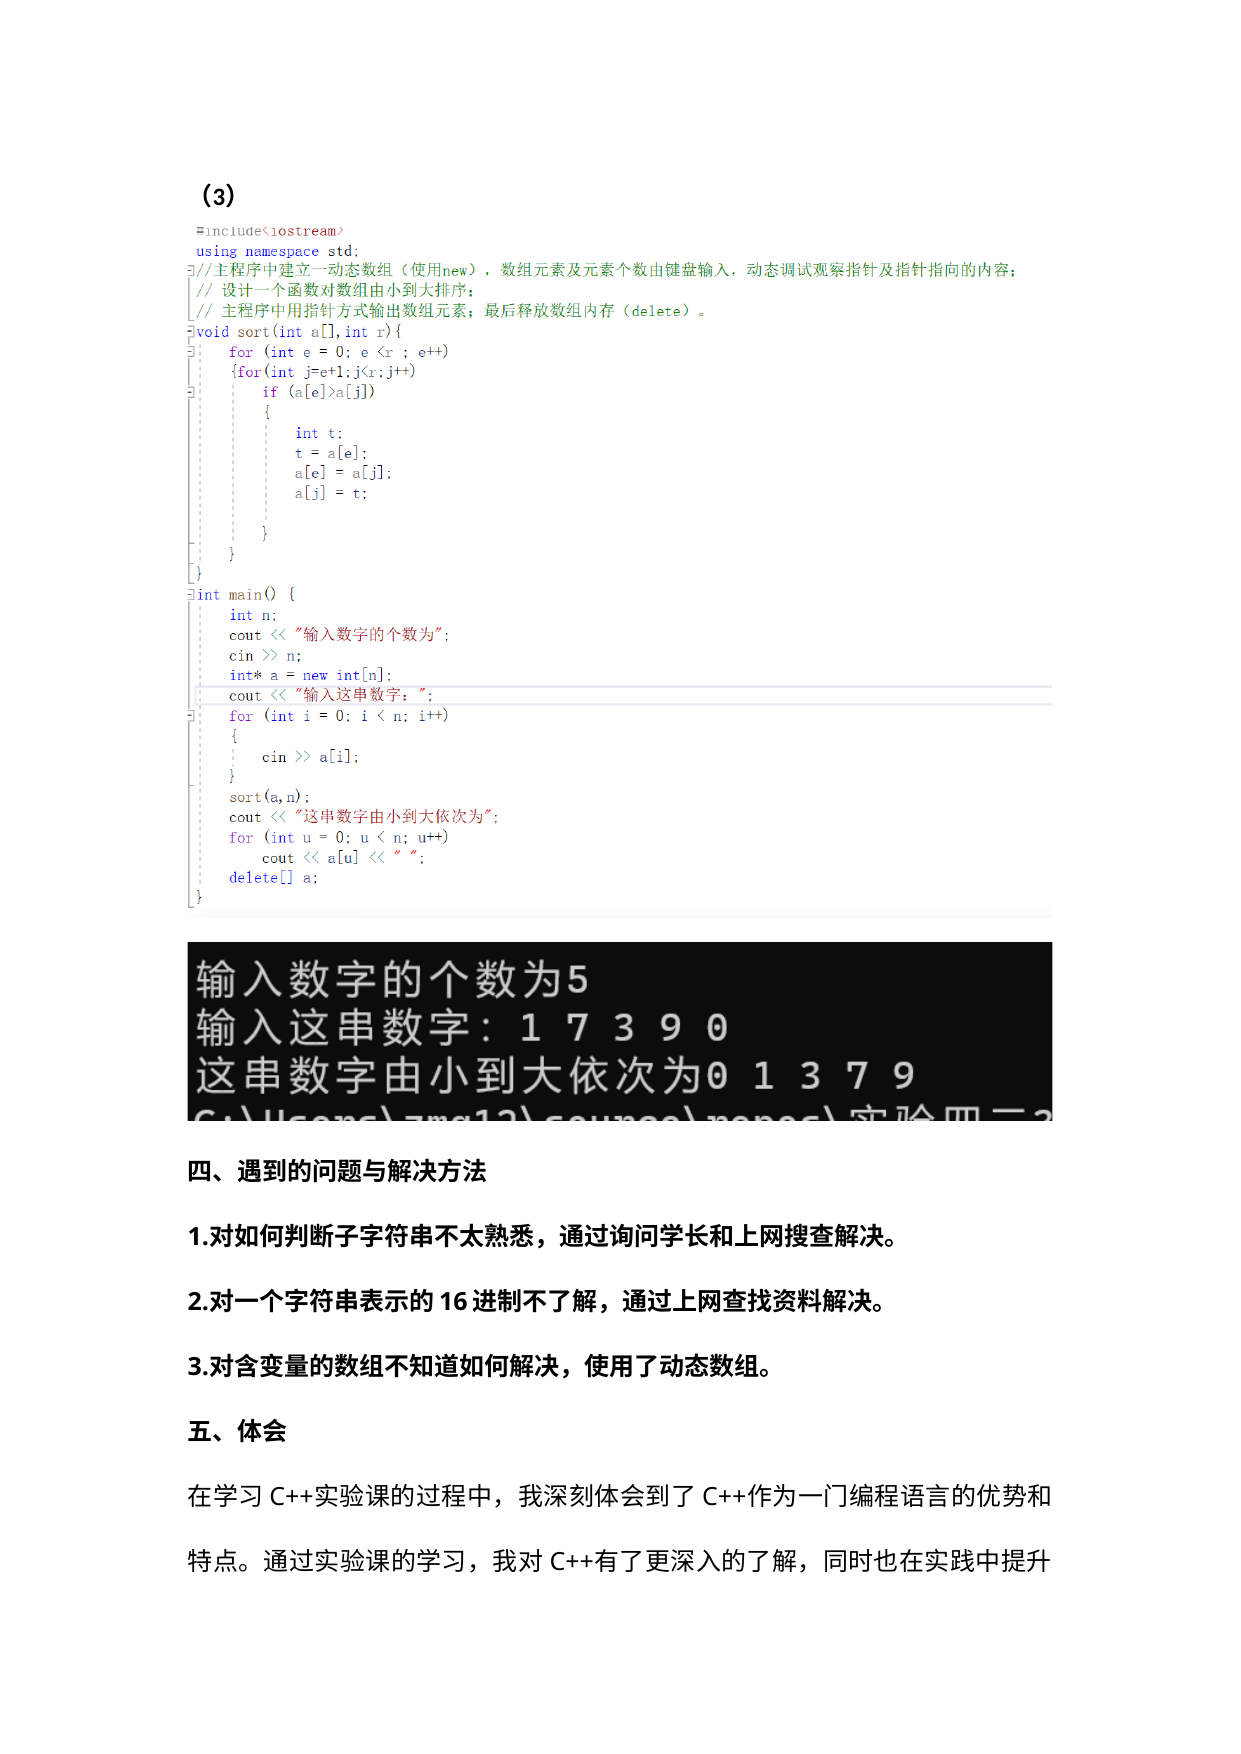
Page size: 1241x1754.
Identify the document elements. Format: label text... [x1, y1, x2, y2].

picture [187, 942, 1053, 1121]
picture [187, 227, 1052, 918]
text 3.对含变量的数组不知道如何解决，使用了动态数组。 [187, 1332, 1053, 1397]
text 2.对一个字符串表示的16进制不了解，通过上网查找资料解决。 [187, 1267, 1053, 1332]
text 四、遇到的问题与解决方法 [187, 1137, 1053, 1202]
text 1.对如何判断子字符串不太熟悉，通过询问学长和上网搜查解决。 [187, 1202, 1053, 1267]
list （3） [187, 162, 1053, 227]
text 在学习C++实验课的过程中，我深刻体会到了C++作为一门编程语言的优势和特点。通过实验课的学习，我对C++有了更深入的了解，同时也在实践中提升了自己的编程能力。同时也明白了各种数组之间的差异，希望未来能学得更好。 [187, 1462, 1053, 1592]
text 五、体会 [187, 1397, 1053, 1462]
